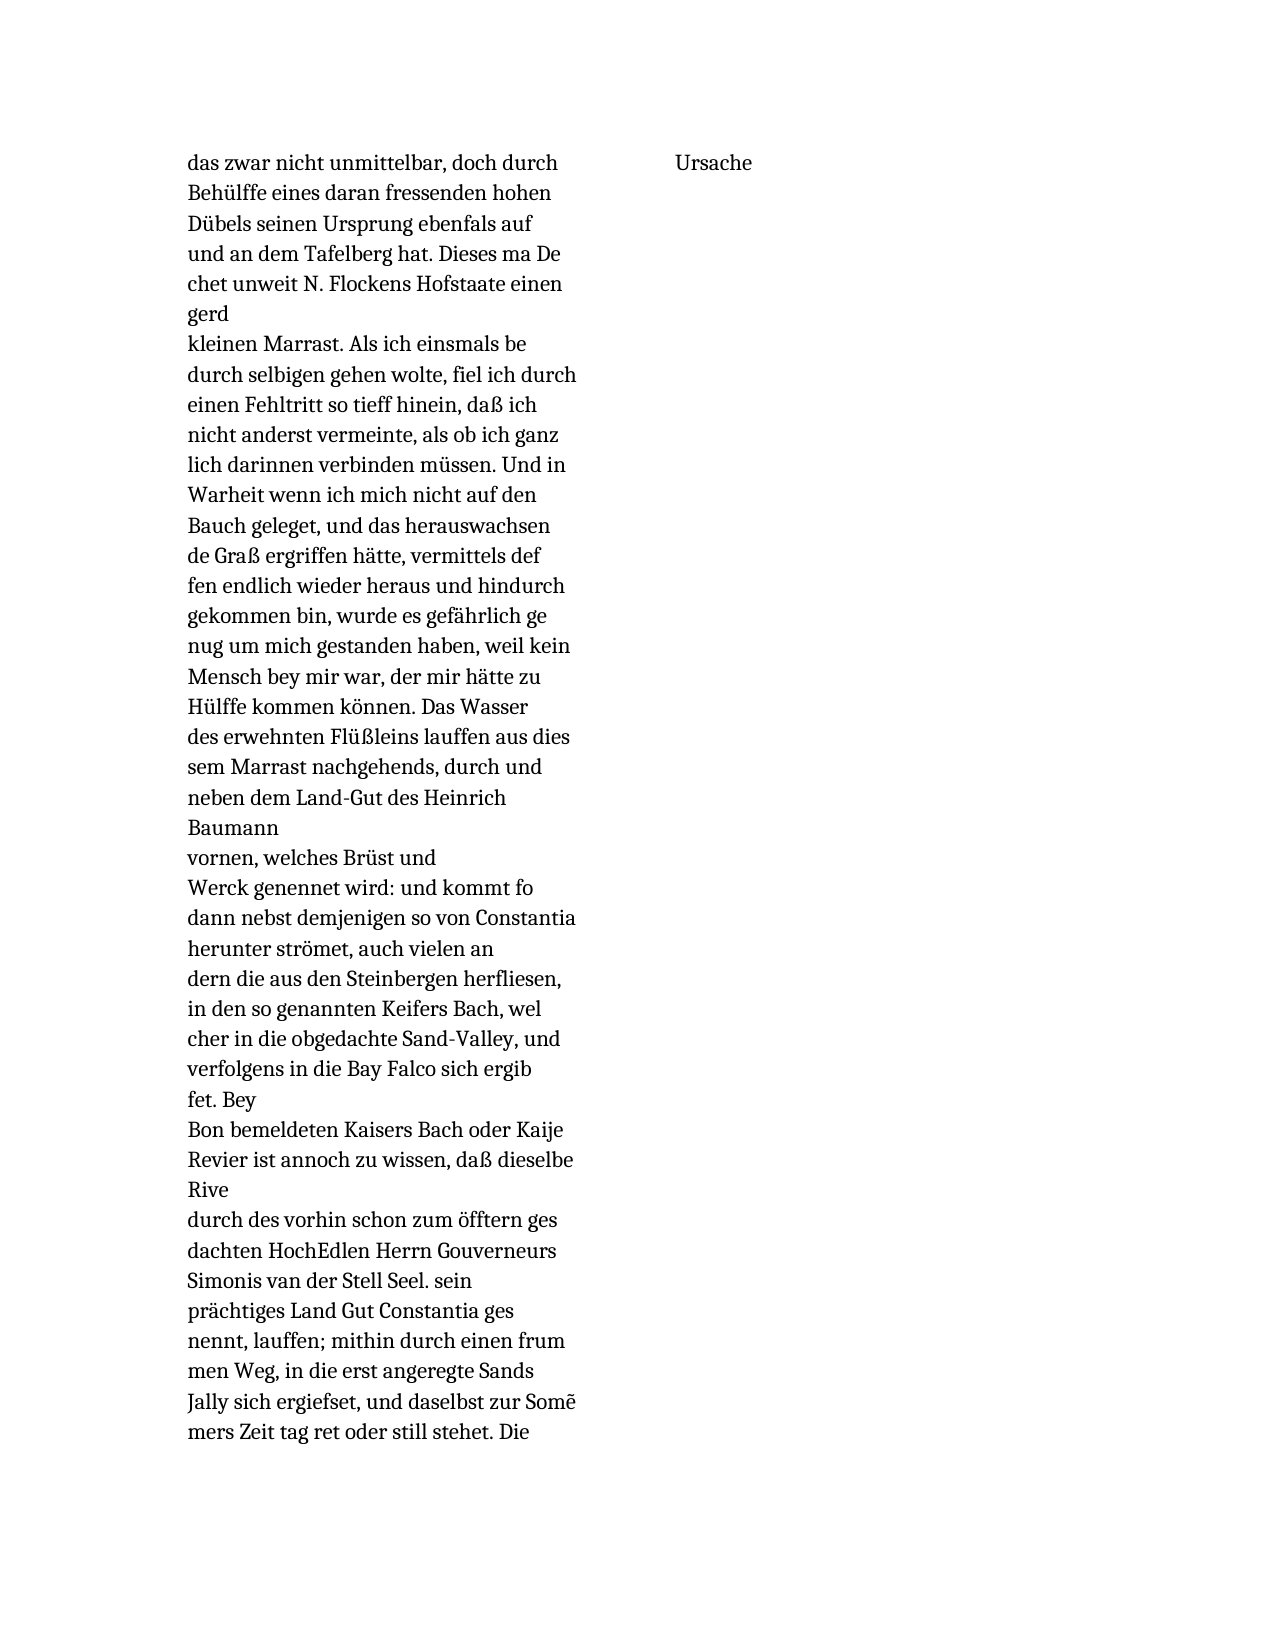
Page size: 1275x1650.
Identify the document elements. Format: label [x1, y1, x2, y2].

text [187, 150, 600, 1445]
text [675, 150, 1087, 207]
